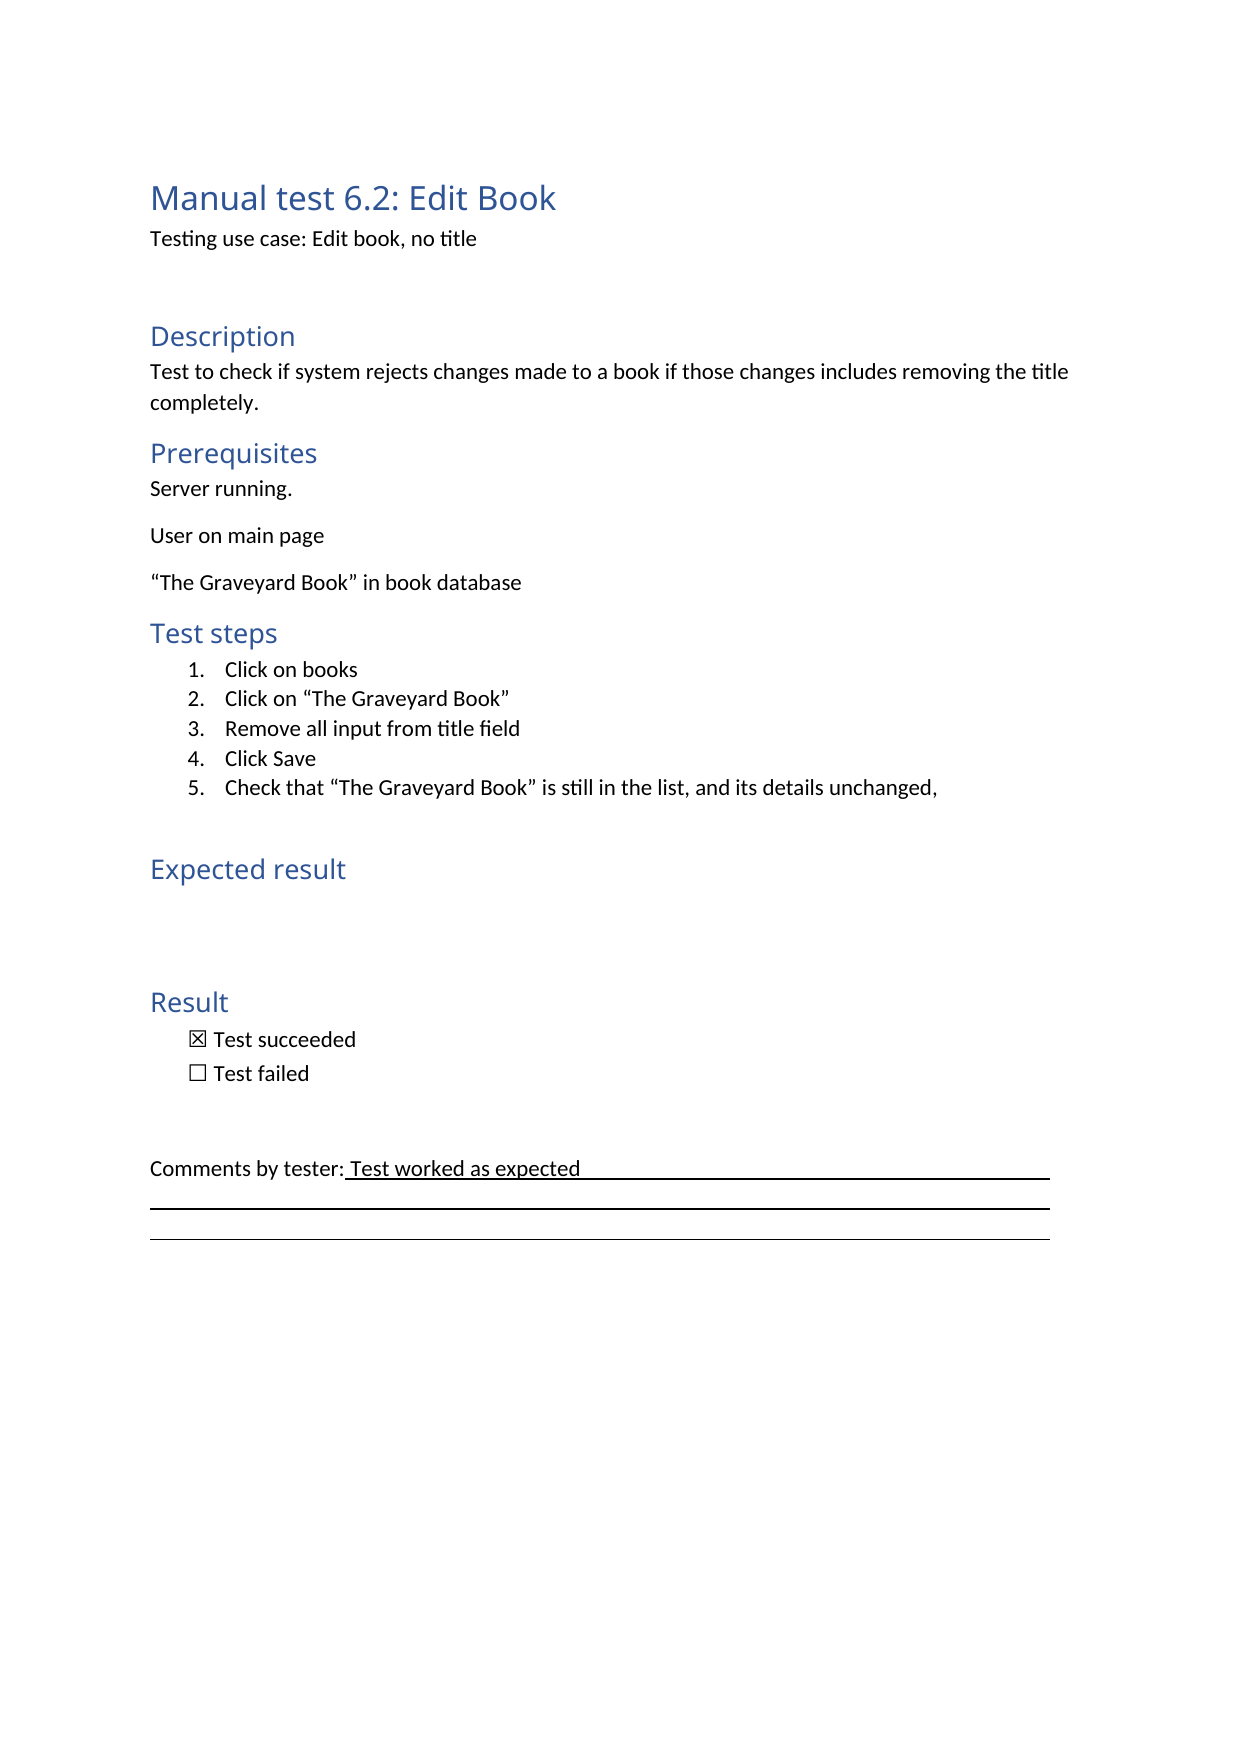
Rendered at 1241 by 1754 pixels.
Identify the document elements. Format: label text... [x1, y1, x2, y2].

subtitle Prerequisites [150, 434, 1090, 471]
text “The Graveyard Book” in book database [150, 568, 1090, 596]
list Click on “The Graveyard Book” [187, 684, 1090, 712]
subtitle Description [150, 318, 1090, 354]
text Test succeeded Test failed [187, 1023, 1090, 1088]
list Check that “The Graveyard Book” is still in the list, and its details unchanged, [187, 773, 1090, 802]
list Click on books [187, 655, 1090, 683]
text Comments by tester: Test worked as expected [150, 1154, 1090, 1243]
list Remove all input from title field [187, 714, 1090, 742]
text Testing use case: Edit book, no title [150, 224, 1090, 252]
text Server running. [150, 474, 1090, 502]
subtitle Test steps [150, 615, 1090, 652]
list Click Save [187, 744, 1090, 772]
subtitle Manual test 6.2: Edit Book [150, 175, 1090, 220]
subtitle Expected result [150, 850, 1090, 887]
subtitle Result [150, 984, 1090, 1021]
text User on main page [150, 521, 1090, 549]
text Test to check if system rejects changes made to a book if those changes includes removing the title completely. [150, 357, 1090, 416]
